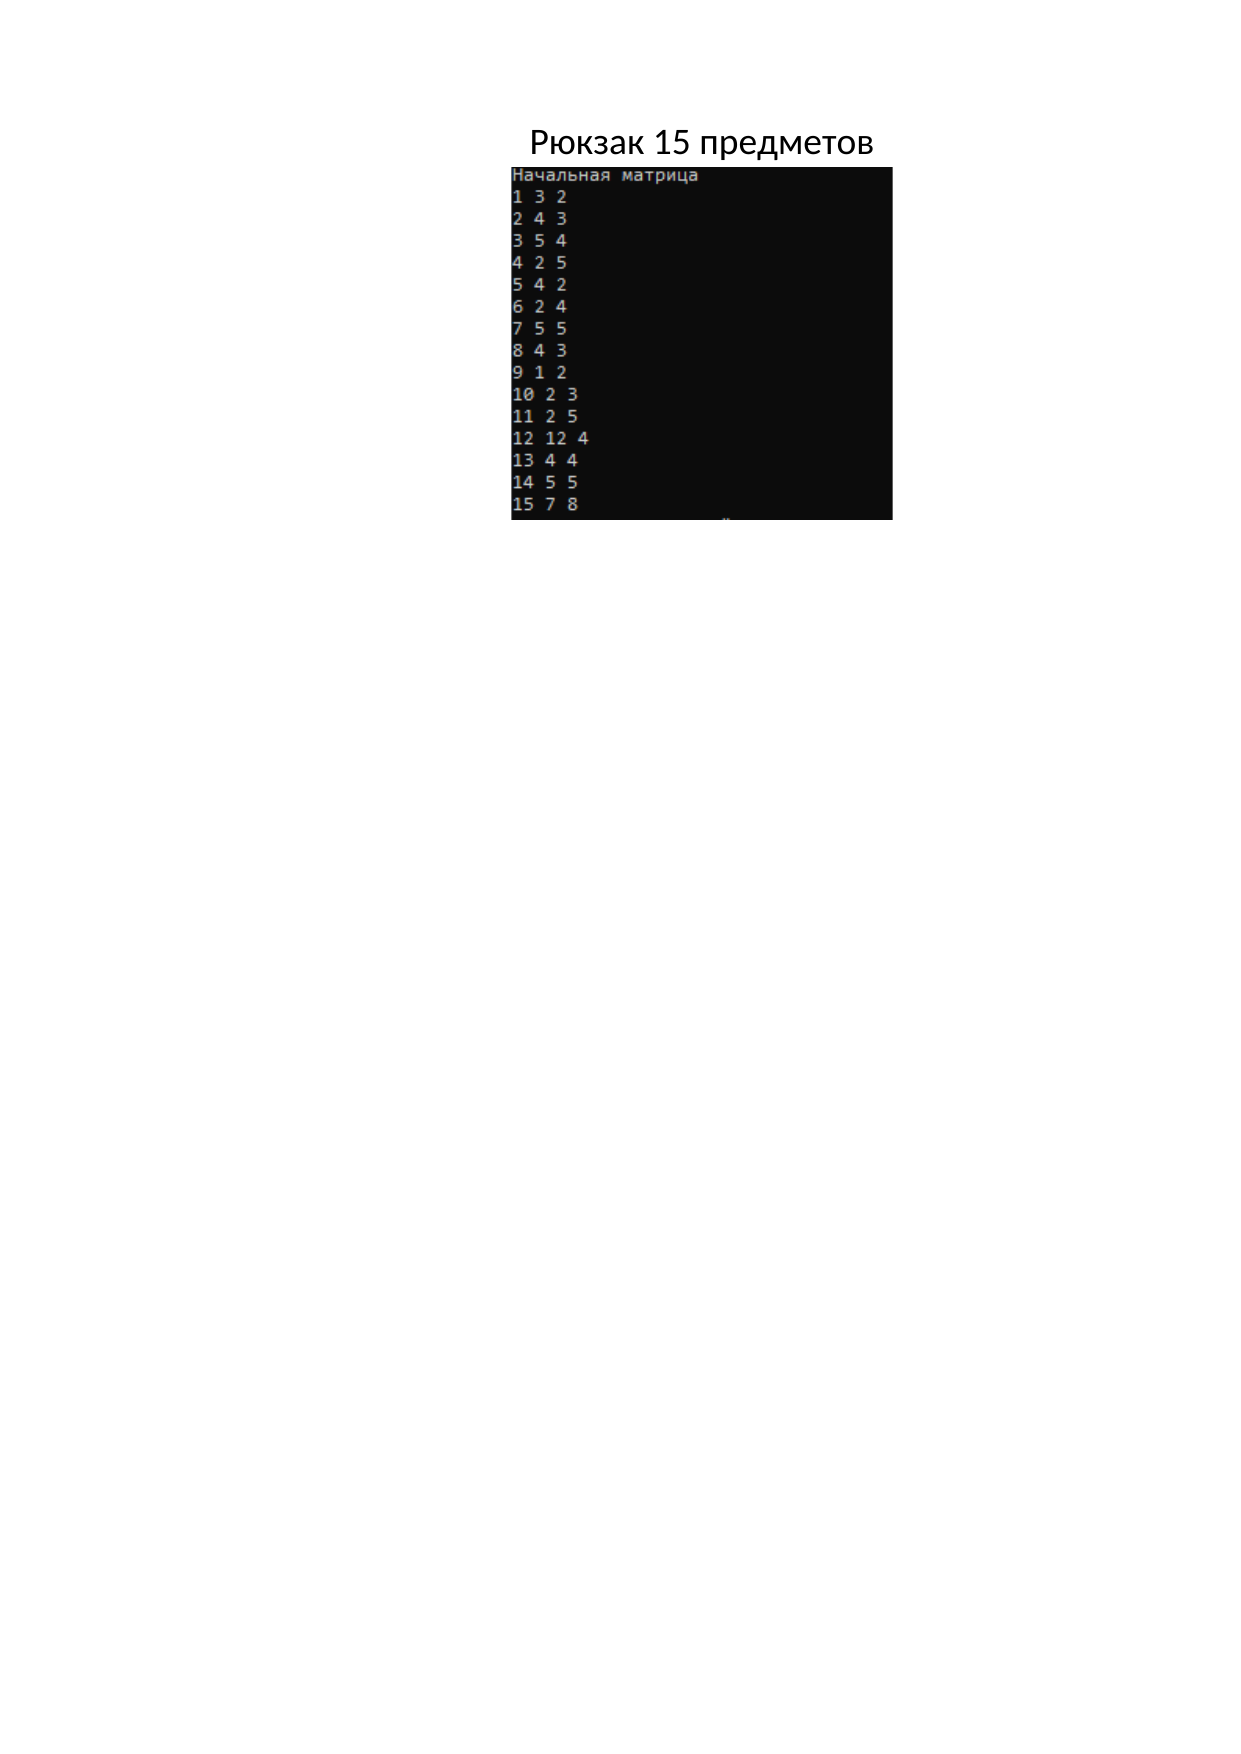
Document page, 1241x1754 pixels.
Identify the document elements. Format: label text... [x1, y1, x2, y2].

picture [511, 167, 893, 520]
list Рюкзак 15 предметов [252, 118, 1152, 164]
